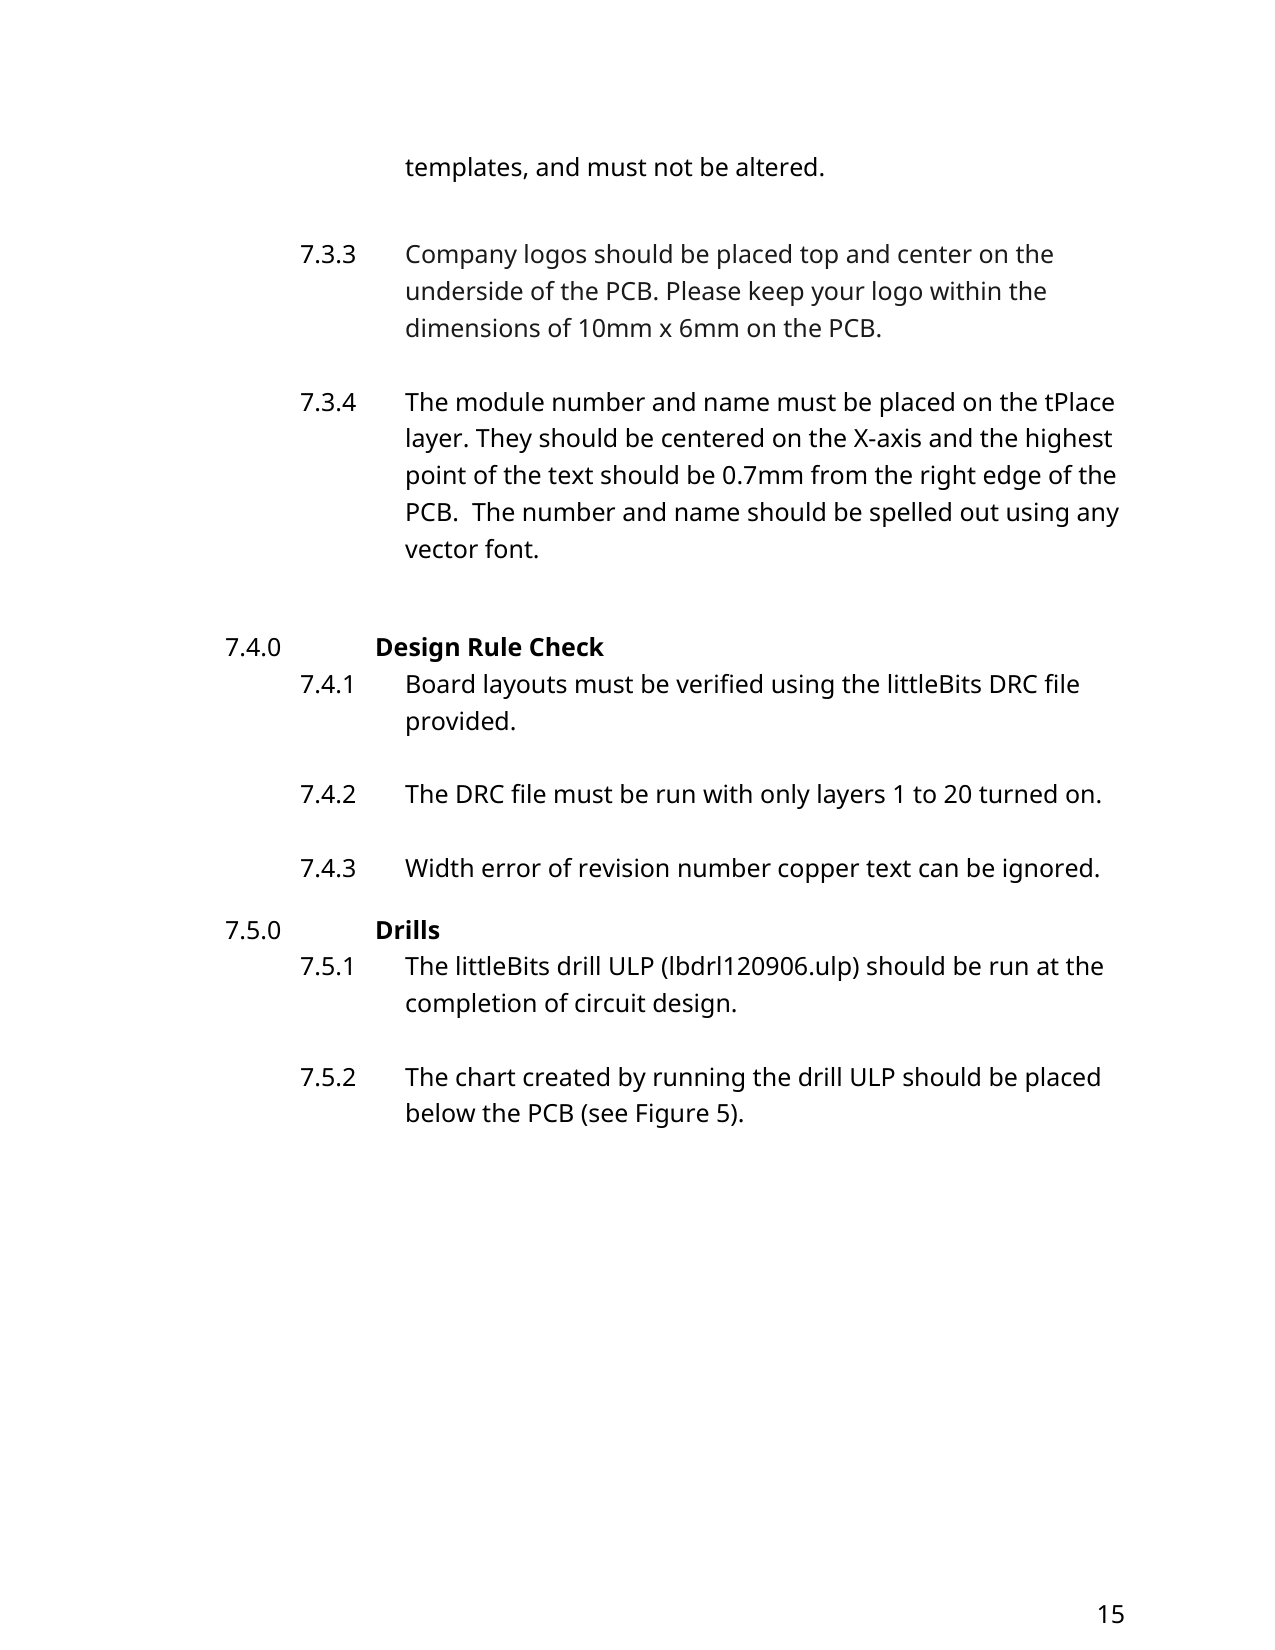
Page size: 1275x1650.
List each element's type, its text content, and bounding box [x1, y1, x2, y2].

subtitle Design Rule Check [225, 630, 1125, 664]
list The littleBits drill ULP (lbdrl120906.ulp) should be run at the completion of circuit design. [300, 949, 1125, 1020]
list Board layouts must be verified using the littleBits DRC file provided. [300, 667, 1125, 737]
list The module number and name must be placed on the tPlace layer. They should be centered on the X-axis and the highest point of the text should be 0.7mm from the right edge of the PCB. The number and name should be spelled out using any vector font. [300, 384, 1125, 565]
list The chart created by running the drill ULP should be placed below the PCB (see Figure 5). [300, 1059, 1125, 1130]
list Company logos should be placed top and center on the underside of the PCB. Please keep your logo within the dimensions of 10mm x 6mm on the PCB. [300, 237, 1125, 345]
list Width error of revision number copper text can be ignored. [300, 851, 1125, 884]
list The DRC file must be run with only layers 1 to 20 turned on. [300, 777, 1125, 811]
subtitle Drills [225, 912, 1125, 946]
